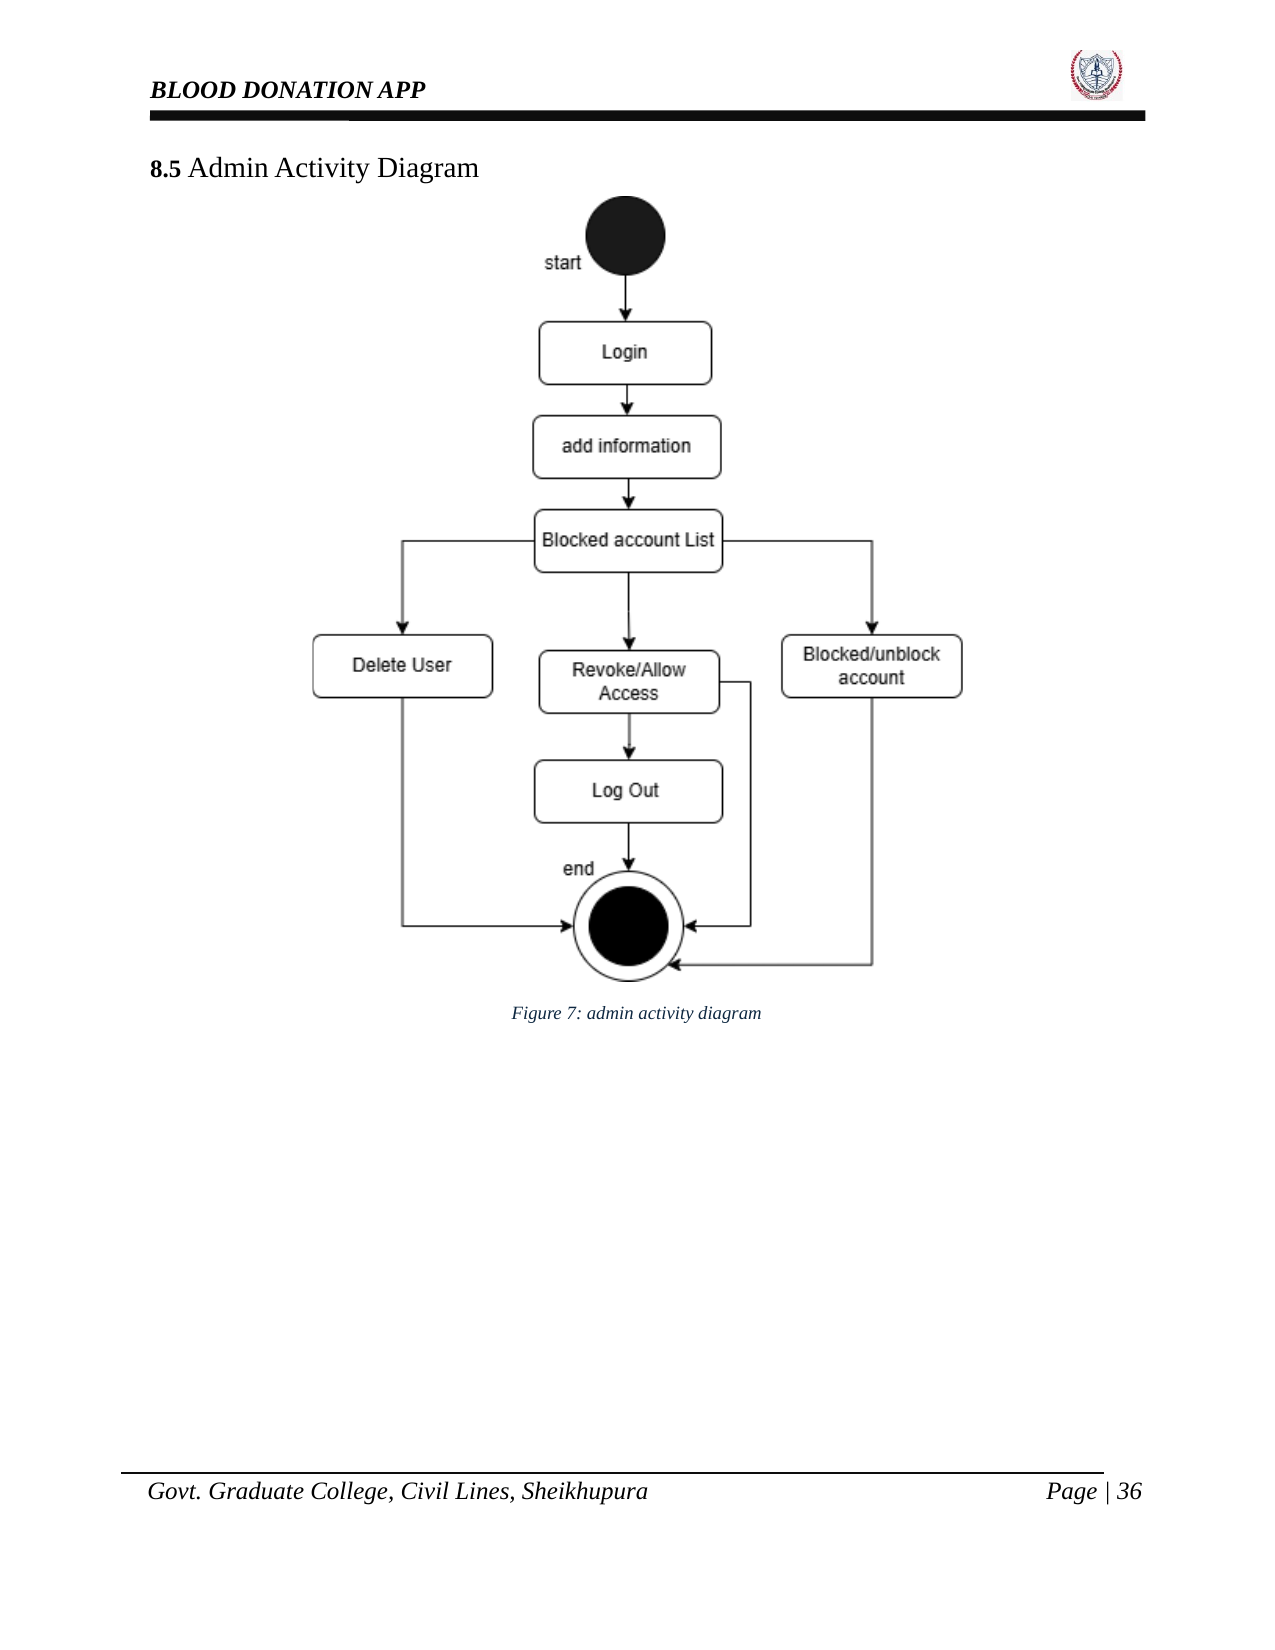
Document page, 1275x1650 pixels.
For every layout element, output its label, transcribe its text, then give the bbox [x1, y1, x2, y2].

picture [312, 196, 963, 982]
subtitle Admin Activity Diagram [150, 150, 1125, 183]
picture [1070, 50, 1125, 102]
text Figure 7: admin activity diagram [150, 1002, 1125, 1024]
